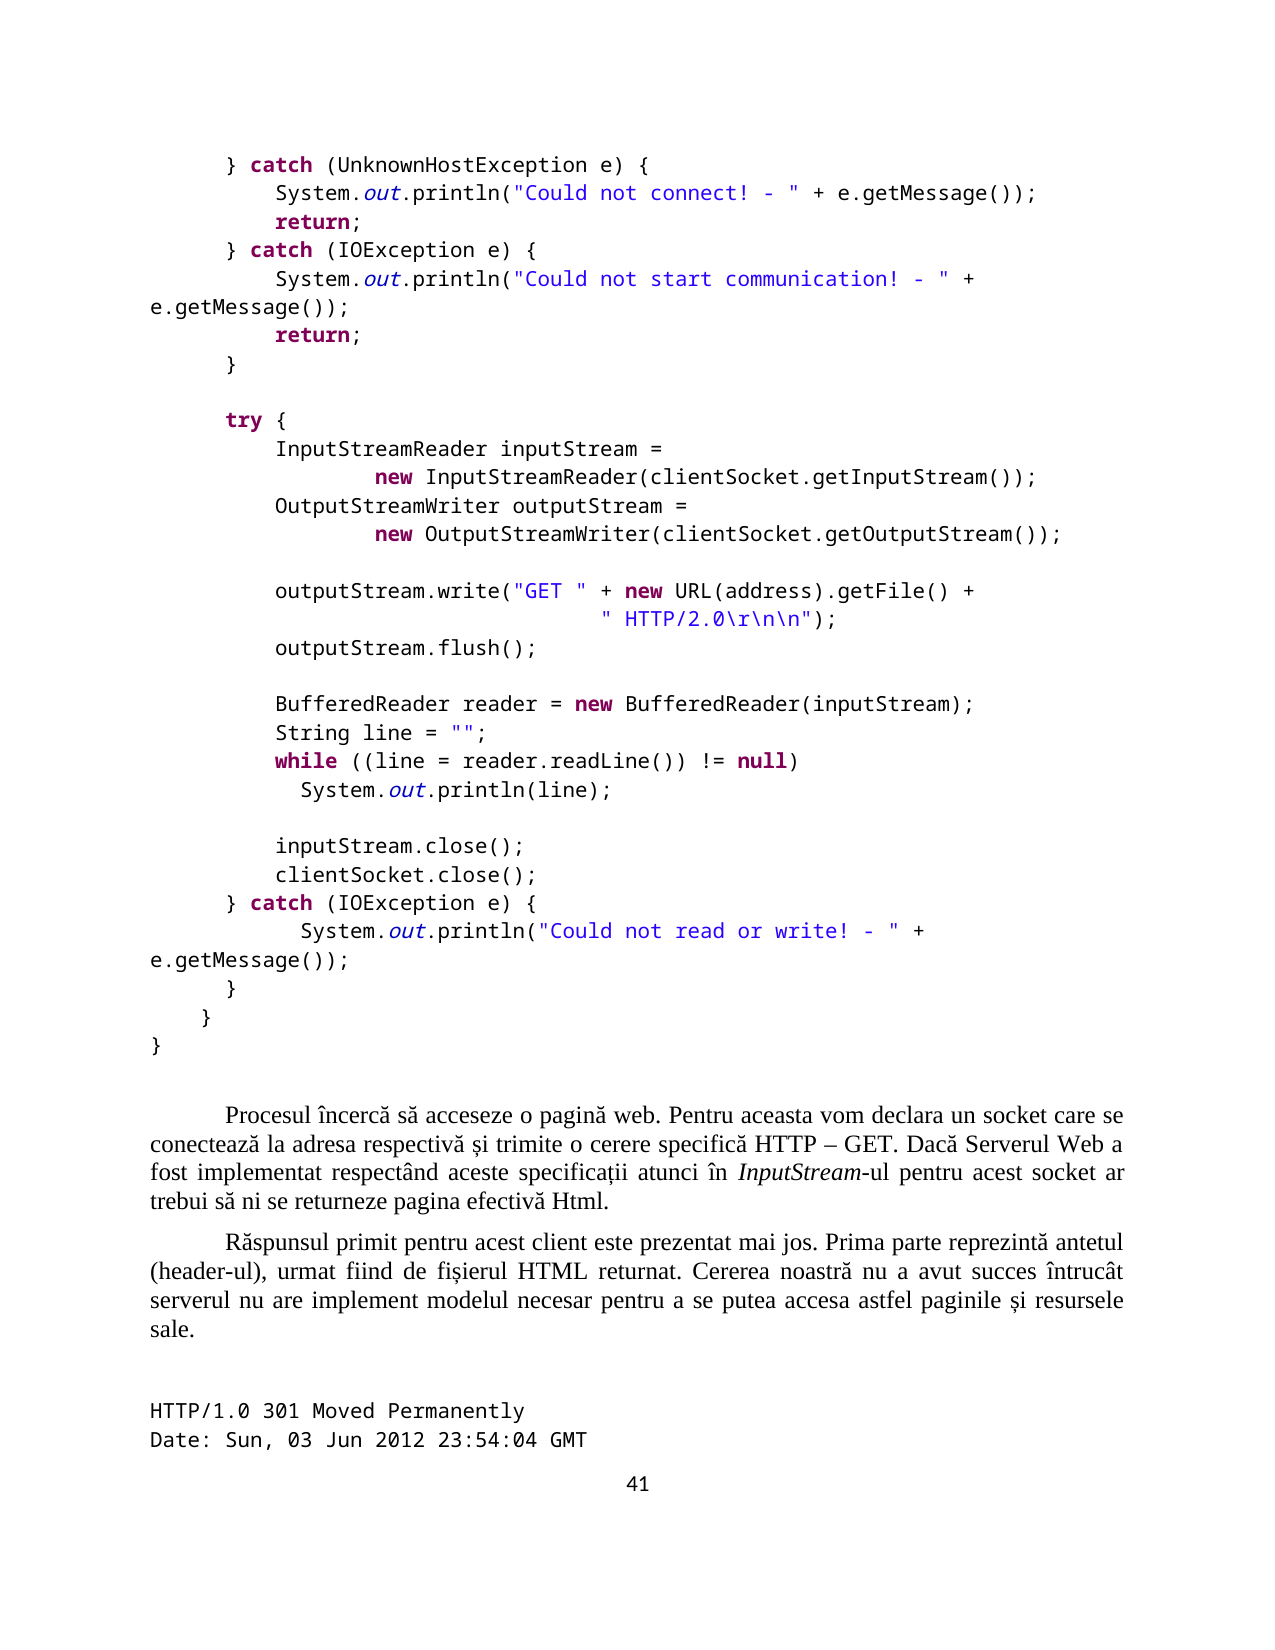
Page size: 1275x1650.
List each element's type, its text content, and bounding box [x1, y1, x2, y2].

text while ((line = reader.readLine()) != null) [150, 746, 1125, 775]
text new OutputStreamWriter(clientSocket.getOutputStream()); [300, 519, 1125, 576]
text outputStream.flush(); [150, 633, 1125, 661]
text String line = ""; [150, 718, 1125, 746]
text System.out.println("Could not read or write! - " + e.getMessage()); [150, 917, 1125, 973]
text } [150, 1030, 1125, 1059]
text HTTP/1.0 301 Moved Permanently [150, 1396, 1125, 1425]
text } [150, 1002, 1125, 1030]
text clientSocket.close(); [150, 860, 1125, 888]
text Date: Sun, 03 Jun 2012 23:54:04 GMT [150, 1425, 1125, 1453]
text new InputStreamReader(clientSocket.getInputStream()); [375, 462, 1125, 491]
text System.out.println("Could not connect! - " + e.getMessage()); [150, 178, 1125, 207]
text OutputStreamWriter outputStream = [150, 491, 1125, 519]
text inputStream.close(); [150, 831, 1125, 860]
text try { [150, 406, 1125, 434]
text } [150, 973, 1125, 1002]
text Procesul încercă să acceseze o pagină web. Pentru aceasta vom declara un socket care se conectează la adresa respectivă și trimite o cerere specifică HTTP – GET. Dacă Serverul Web a fost implementat respectând aceste specificații atunci în InputStream-ul pentru acest socket ar trebui să ni se returneze pagina efectivă Html. [150, 1100, 1125, 1215]
text System.out.println("Could not start communication! - " + e.getMessage()); [150, 264, 1125, 321]
text System.out.println(line); [150, 775, 1125, 803]
text } [150, 349, 1125, 377]
text InputStreamReader inputStream = [150, 434, 1125, 462]
text return; [150, 321, 1125, 349]
text return; [150, 207, 1125, 235]
text Răspunsul primit pentru acest client este prezentat mai jos. Prima parte reprezintă antetul (header-ul), urmat fiind de fișierul HTML returnat. Cererea noastră nu a avut succes întrucât serverul nu are implement modelul necesar pentru a se putea accesa astfel paginile și resursele sale. [150, 1227, 1125, 1342]
text BufferedReader reader = new BufferedReader(inputStream); [150, 689, 1125, 718]
text } catch (IOException e) { [150, 235, 1125, 264]
text outputStream.write("GET " + new URL(address).getFile() + [150, 576, 1125, 604]
text " HTTP/2.0\r\n\n"); [525, 604, 1125, 633]
text } catch (IOException e) { [150, 888, 1125, 917]
text } catch (UnknownHostException e) { [150, 150, 1125, 178]
